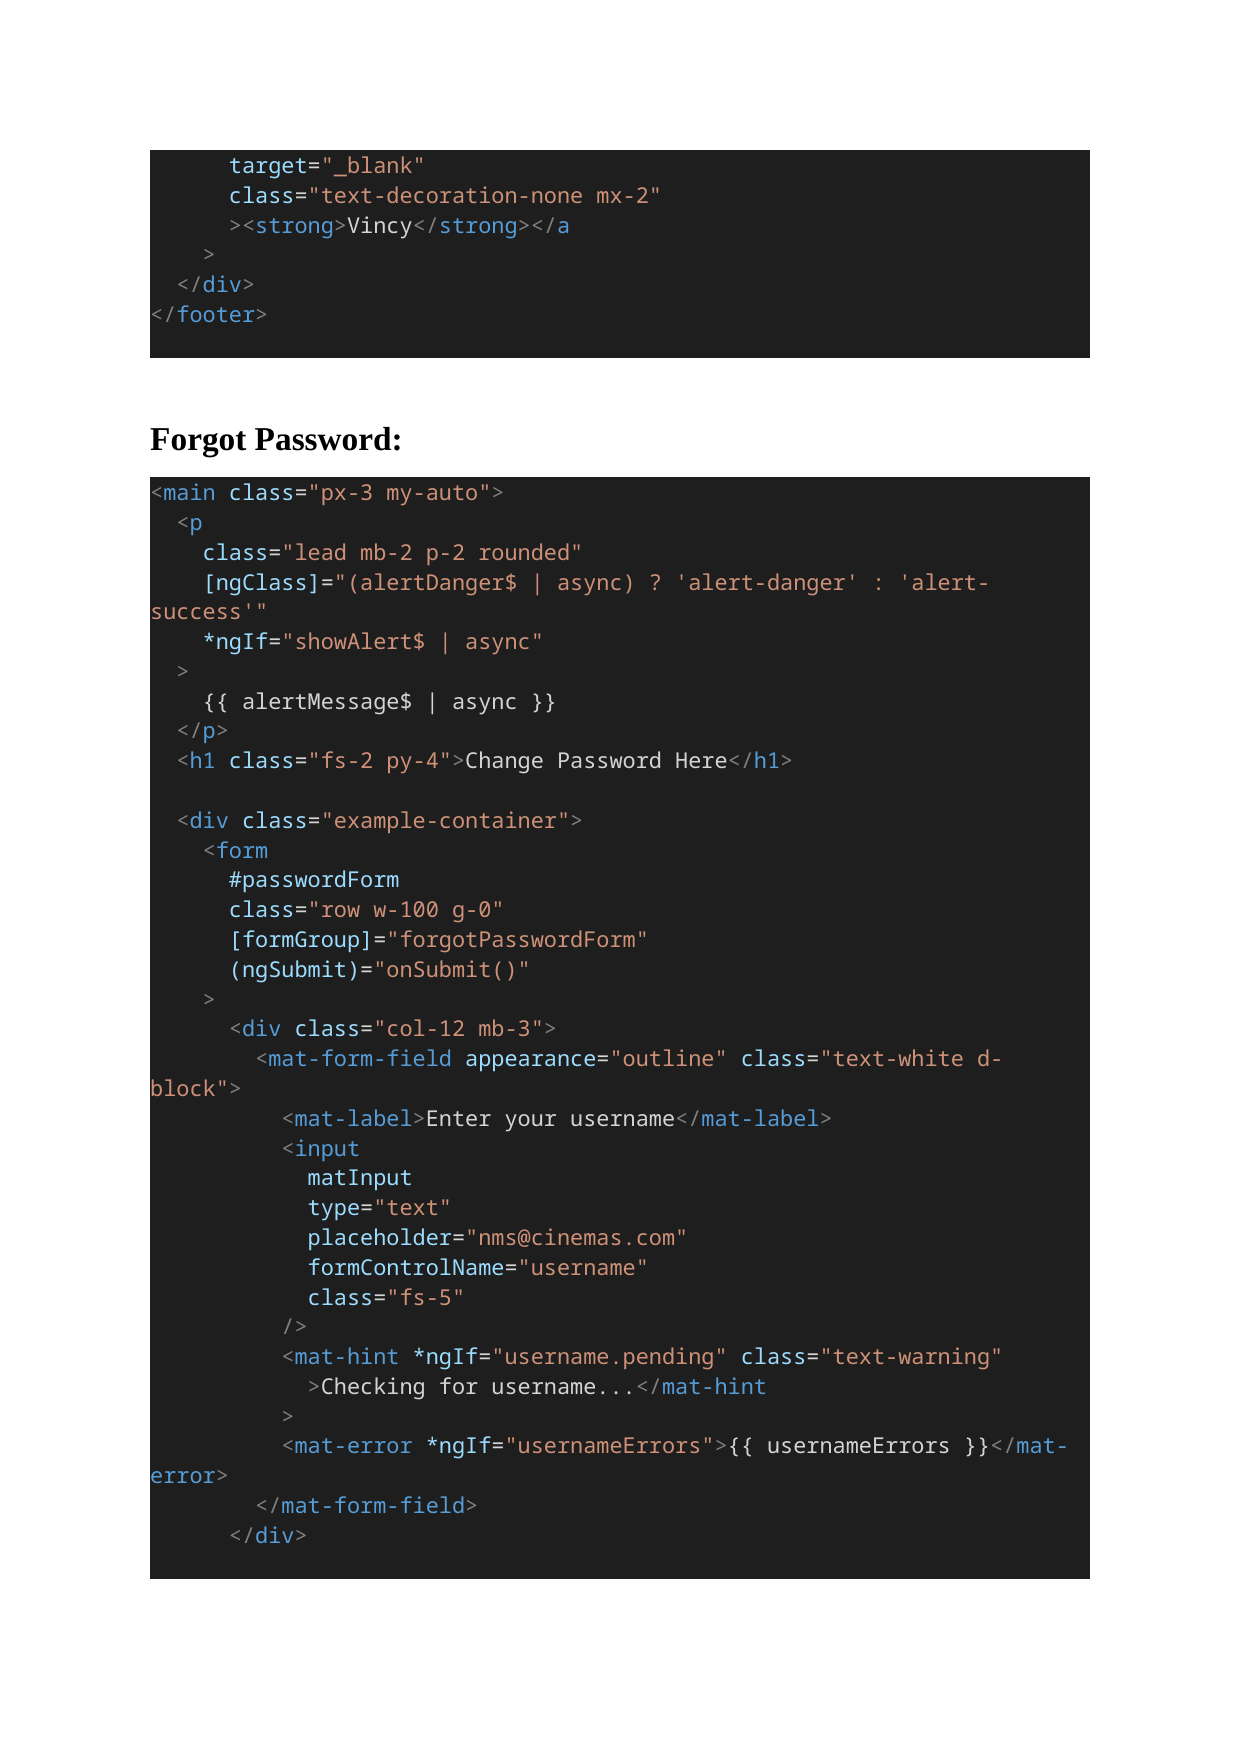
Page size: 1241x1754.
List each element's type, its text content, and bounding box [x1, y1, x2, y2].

text {{ alertMessage$ | async }} [150, 686, 1090, 716]
text matInput [150, 1162, 1090, 1192]
text #passwordForm [150, 864, 1090, 894]
text ><strong>Vincy</strong></a [150, 209, 1090, 239]
text (ngSubmit)="onSubmit()" [150, 954, 1090, 984]
text Forgot Password: [150, 419, 1090, 457]
text class="row w-100 g-0" [150, 894, 1090, 924]
text > [150, 1401, 1090, 1431]
text placeholder="nms@cinemas.com" [150, 1222, 1090, 1252]
text <input [150, 1133, 1090, 1162]
text <form [150, 835, 1090, 864]
text *ngIf="showAlert$ | async" [150, 626, 1090, 656]
text <h1 class="fs-2 py-4">Change Password Here</h1> [150, 745, 1090, 775]
text </div> [150, 269, 1090, 299]
text </footer> [150, 299, 1090, 329]
text >Checking for username...</mat-hint [150, 1371, 1090, 1401]
text target="_blank" [150, 150, 1090, 180]
text <mat-label>Enter your username</mat-label> [150, 1103, 1090, 1133]
text <div class="col-12 mb-3"> [150, 1013, 1090, 1043]
text </p> [150, 716, 1090, 745]
text type="text" [150, 1192, 1090, 1222]
text class="fs-5" [150, 1282, 1090, 1311]
text [formGroup]="forgotPasswordForm" [150, 924, 1090, 954]
text class="lead mb-2 p-2 rounded" [150, 537, 1090, 567]
text <mat-error *ngIf="usernameErrors">{{ usernameErrors }}</mat-error> [150, 1431, 1090, 1490]
text </div> [150, 1520, 1090, 1550]
text <p [150, 507, 1090, 537]
text </mat-form-field> [150, 1490, 1090, 1520]
text <mat-form-field appearance="outline" class="text-white d-block"> [150, 1043, 1090, 1103]
text > [150, 239, 1090, 269]
text <div class="example-container"> [150, 805, 1090, 835]
text > [150, 984, 1090, 1013]
text [ngClass]="(alertDanger$ | async) ? 'alert-danger' : 'alert-success'" [150, 567, 1090, 626]
text /> [150, 1311, 1090, 1341]
text <main class="px-3 my-auto"> [150, 477, 1090, 507]
text formControlName="username" [150, 1252, 1090, 1282]
text <mat-hint *ngIf="username.pending" class="text-warning" [150, 1341, 1090, 1371]
text class="text-decoration-none mx-2" [150, 180, 1090, 209]
text > [150, 656, 1090, 686]
